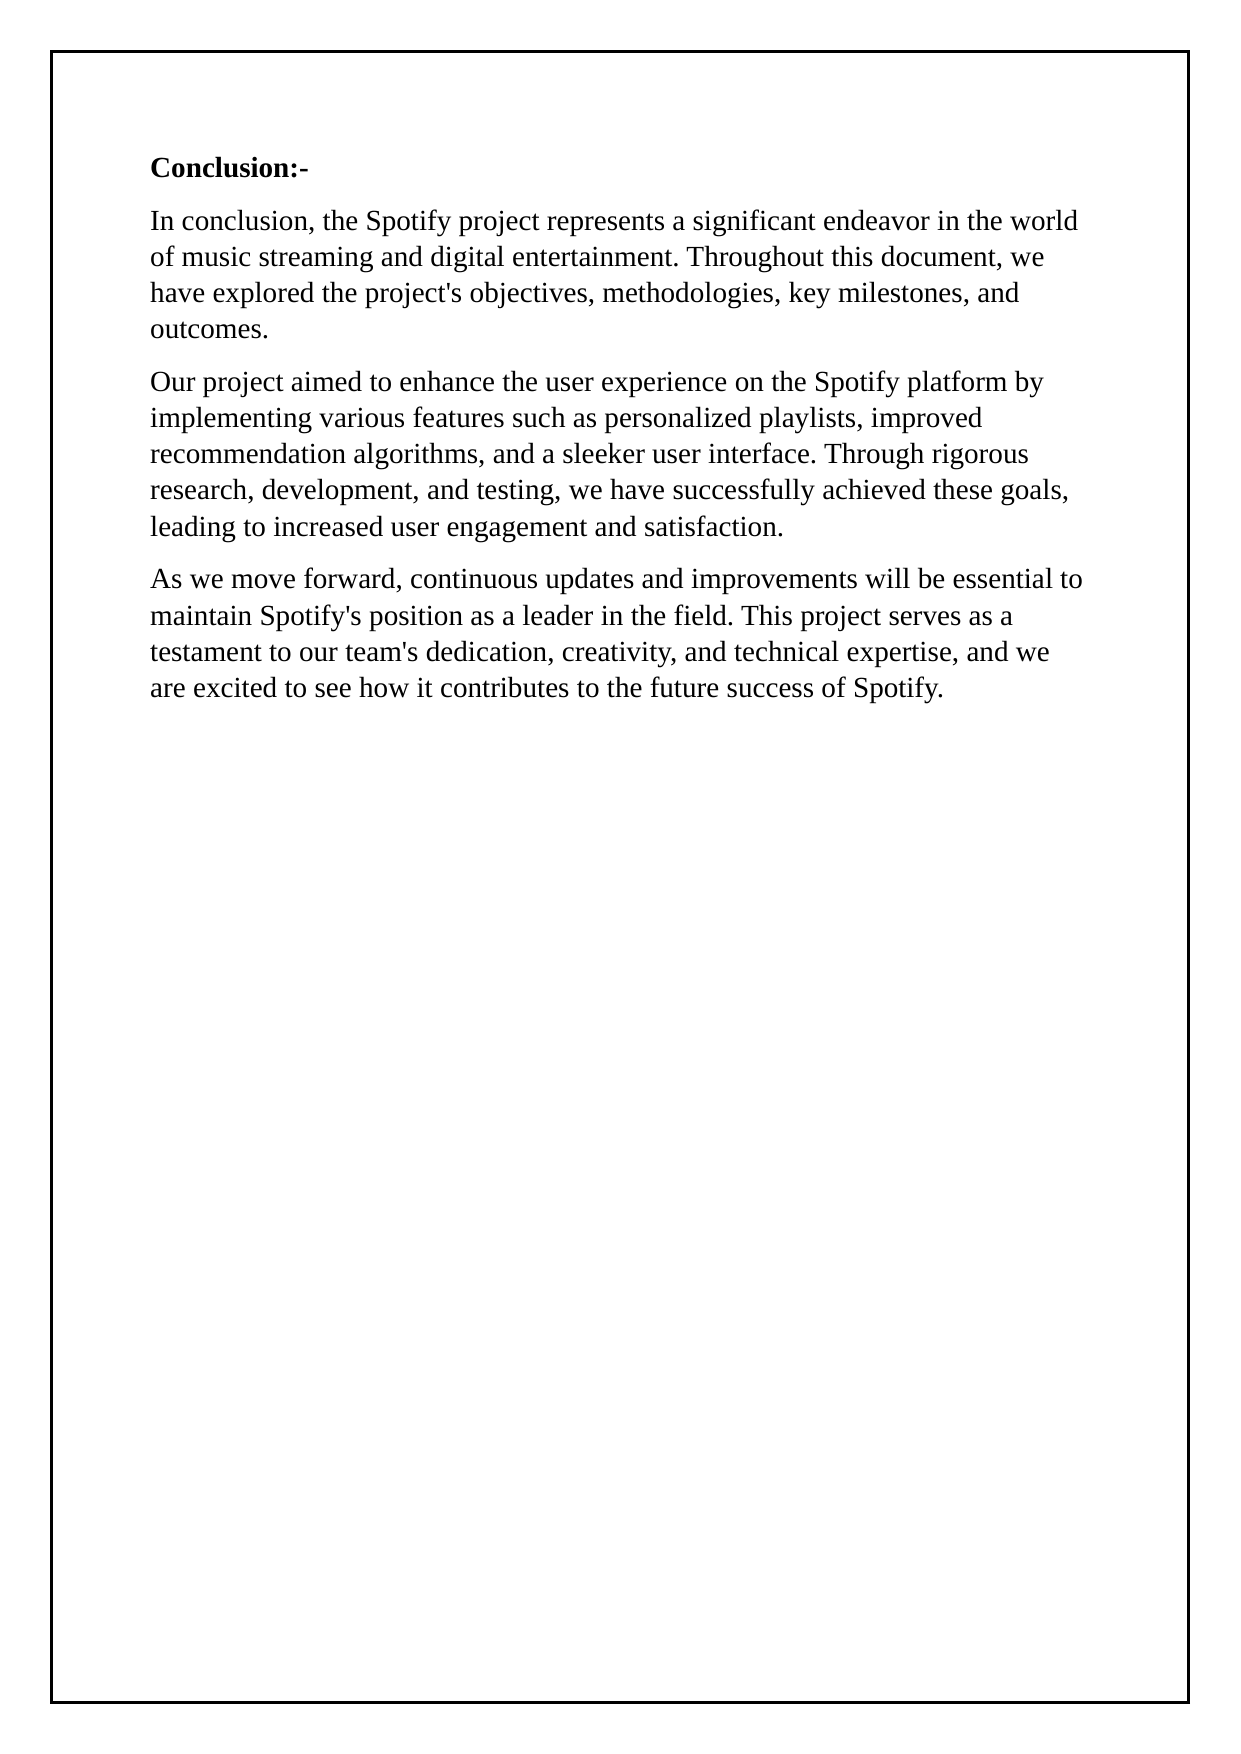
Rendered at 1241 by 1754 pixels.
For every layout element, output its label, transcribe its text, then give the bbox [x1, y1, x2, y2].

text As we move forward, continuous updates and improvements will be essential to maintain Spotify's position as a leader in the field. This project serves as a testament to our team's dedication, creativity, and technical expertise, and we are excited to see how it contributes to the future success of Spotify. [150, 561, 1090, 703]
text In conclusion, the Spotify project represents a significant endeavor in the world of music streaming and digital entertainment. Throughout this document, we have explored the project's objectives, methodologies, key milestones, and outcomes. [150, 203, 1090, 345]
text Our project aimed to enhance the user experience on the Spotify platform by implementing various features such as personalized playlists, improved recommendation algorithms, and a sleeker user interface. Through rigorous research, development, and testing, we have successfully achieved these goals, leading to increased user engagement and satisfaction. [150, 364, 1090, 542]
text Conclusion:- [150, 150, 1090, 183]
